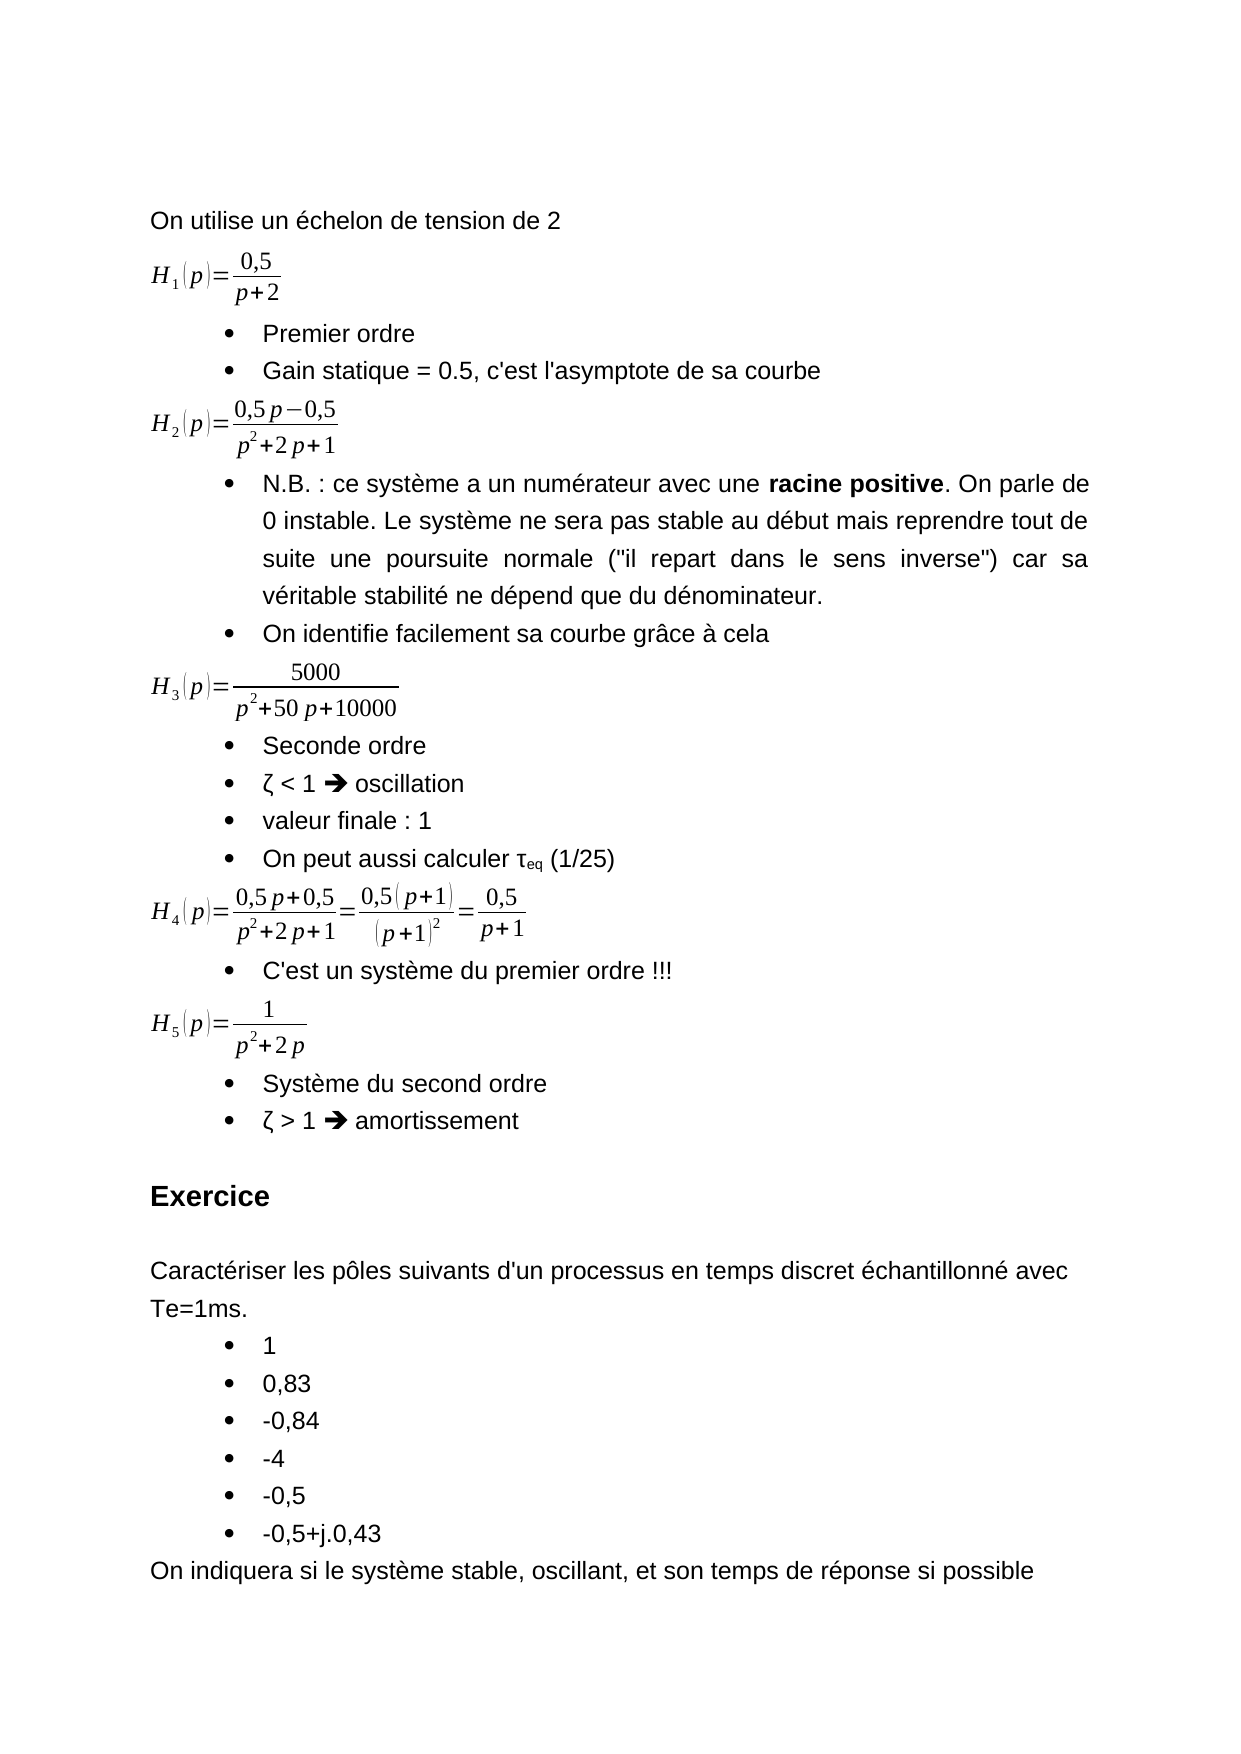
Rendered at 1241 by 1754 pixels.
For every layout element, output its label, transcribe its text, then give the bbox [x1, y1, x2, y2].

text Exercice [150, 1177, 1090, 1214]
text valeur finale : 1 [225, 802, 1090, 839]
text -4 [225, 1439, 1090, 1477]
text -0,84 [225, 1402, 1090, 1439]
text Premier ordre [225, 314, 1090, 352]
text On identifie facilement sa courbe grâce à cela [225, 614, 1090, 652]
text 0,83 [225, 1364, 1090, 1402]
text -0,5 [225, 1477, 1090, 1514]
text C'est un système du premier ordre !!! [225, 952, 1090, 989]
text ζ < 1 oscillation [225, 764, 1090, 802]
text ζ > 1 amortissement [225, 1102, 1090, 1139]
text Gain statique = 0.5, c'est l'asymptote de sa courbe [225, 352, 1090, 389]
text Seconde ordre [225, 727, 1090, 764]
text 1 [225, 1327, 1090, 1364]
text Caractériser les pôles suivants d'un processus en temps discret échantillonné avec Te=1ms. [150, 1252, 1090, 1327]
list On utilise un échelon de tension de 2 [150, 202, 1090, 239]
text On peut aussi calculer τeq (1/25) [225, 839, 1090, 877]
text On indiquera si le système stable, oscillant, et son temps de réponse si possible [150, 1552, 1090, 1589]
text N.B. : ce système a un numérateur avec une racine positive. On parle de 0 instable. Le système ne sera pas stable au début mais reprendre tout de suite une poursuite normale ("il repart dans le sens inverse") car sa véritable stabilité ne dépend que du dénominateur. [225, 464, 1090, 614]
text -0,5+j.0,43 [225, 1514, 1090, 1552]
text Système du second ordre [225, 1064, 1090, 1102]
